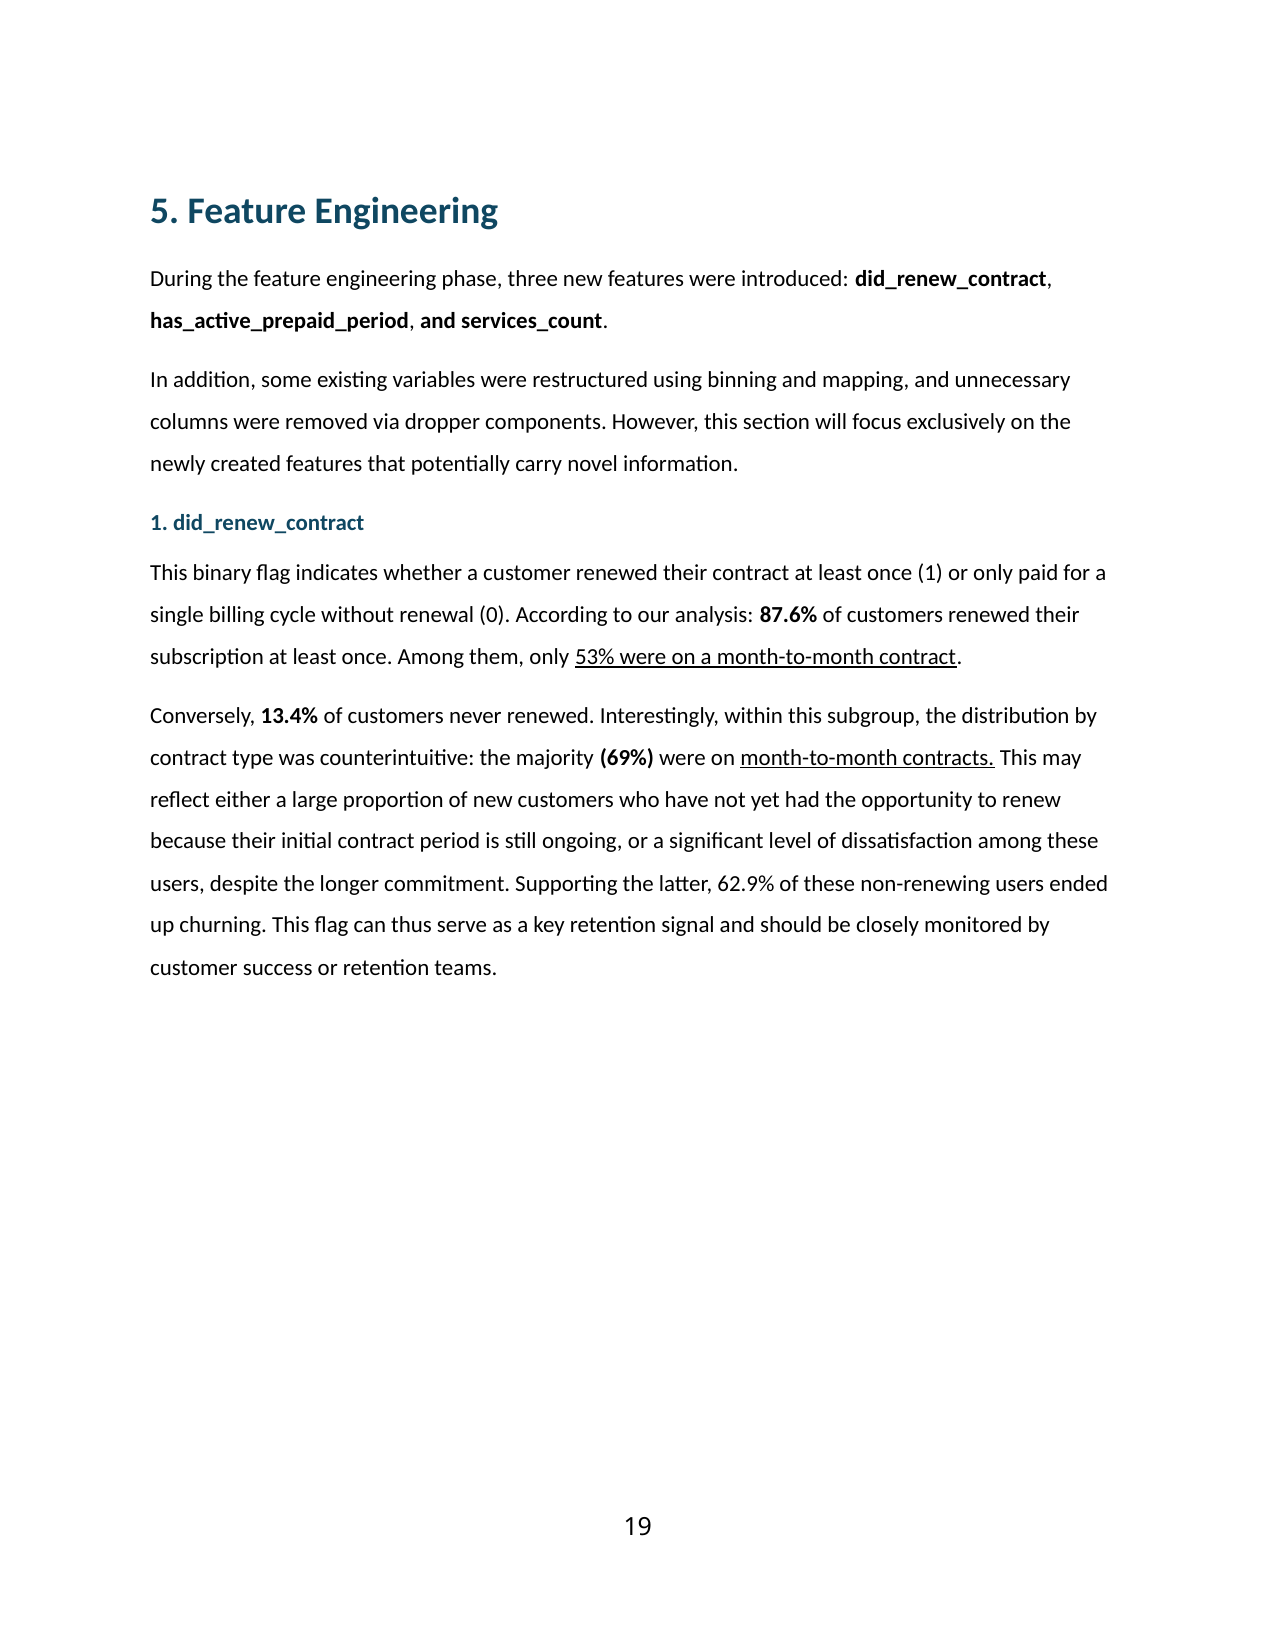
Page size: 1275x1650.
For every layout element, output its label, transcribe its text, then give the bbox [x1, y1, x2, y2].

text Conversely, 13.4% of customers never renewed. Interestingly, within this subgroup, the distribution by contract type was counterintuitive: the majority (69%) were on month-to-month contracts. This may reflect either a large proportion of new customers who have not yet had the opportunity to renew because their initial contract period is still ongoing, or a significant level of dissatisfaction among these users, despite the longer commitment. Supporting the latter, 62.9% of these non-renewing users ended up churning. This flag can thus serve as a key retention signal and should be closely monitored by customer success or retention teams. [150, 701, 1125, 981]
text This binary flag indicates whether a customer renewed their contract at least once (1) or only paid for a single billing cycle without renewal (0). According to our analysis: 87.6% of customers renewed their subscription at least once. Among them, only 53% were on a month-to-month contract. [150, 558, 1125, 670]
subtitle 5. Feature Engineering [150, 187, 1125, 233]
text In addition, some existing variables were restructured using binning and mapping, and unnecessary columns were removed via dropper components. However, this section will focus exclusively on the newly created features that potentially carry novel information. [150, 365, 1125, 477]
text During the feature engineering phase, three new features were introduced: did_renew_contract, has_active_prepaid_period, and services_count. [150, 264, 1125, 334]
subtitle 1. did_renew_contract [150, 508, 1125, 536]
